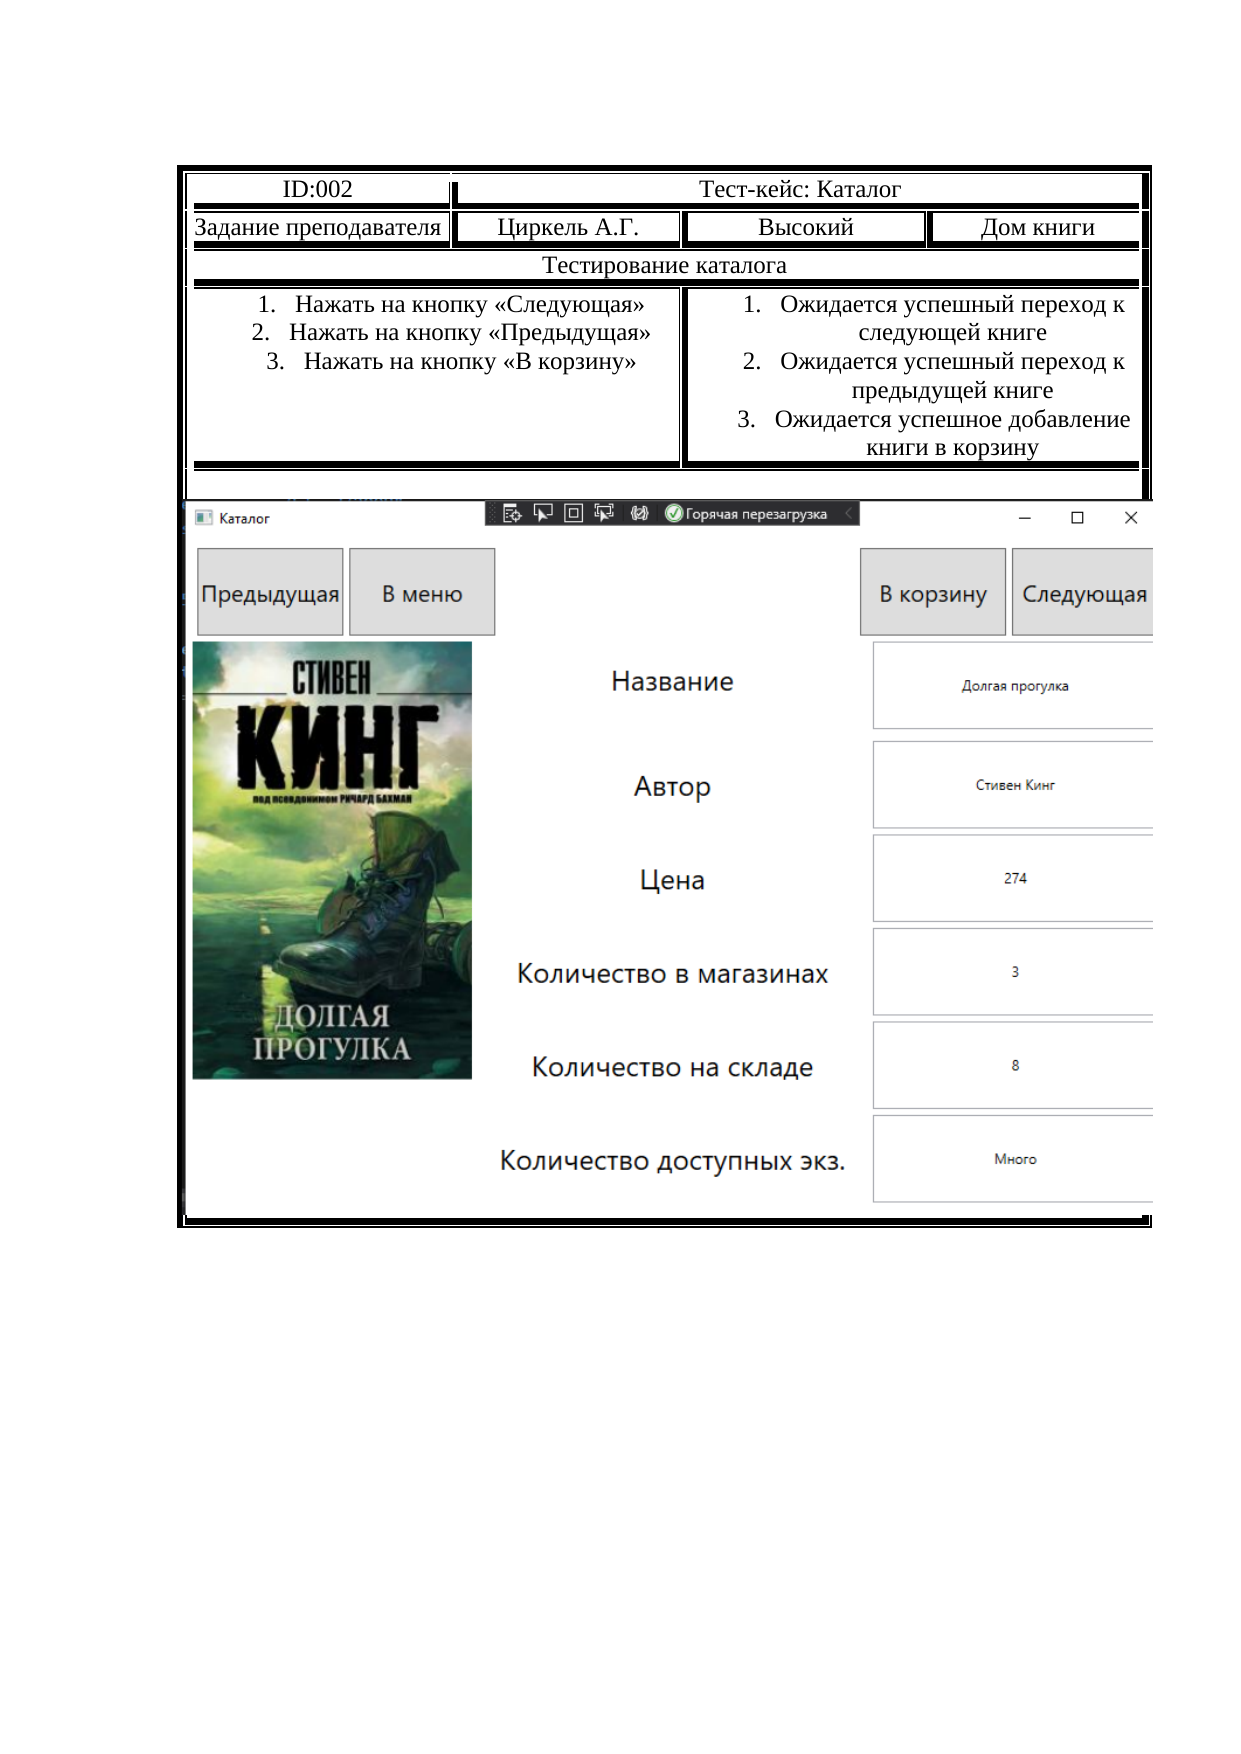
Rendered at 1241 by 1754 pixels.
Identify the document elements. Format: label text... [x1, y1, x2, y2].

table_cell Задание преподавателя [183, 203, 453, 241]
table_cell Циркель А.Г. [458, 213, 679, 241]
table_header ID:002 [183, 171, 453, 203]
table_cell Ожидается успешный переход к следующей книге Ожидается успешный переход к предыдущей книге Ожидается успешное добавление книги в корзину [683, 279, 1147, 461]
table_cell [183, 461, 1147, 499]
picture [181, 499, 1153, 1215]
table_cell Дом книги [929, 203, 1147, 241]
table_cell Тестирование каталога [183, 241, 1147, 279]
table_header Тест-кейс: Каталог [453, 174, 1142, 203]
table_cell Высокий [688, 213, 924, 241]
table_cell Нажать на кнопку «Следующая» Нажать на кнопку «Предыдущая» Нажать на кнопку «В корзину» [183, 279, 683, 461]
